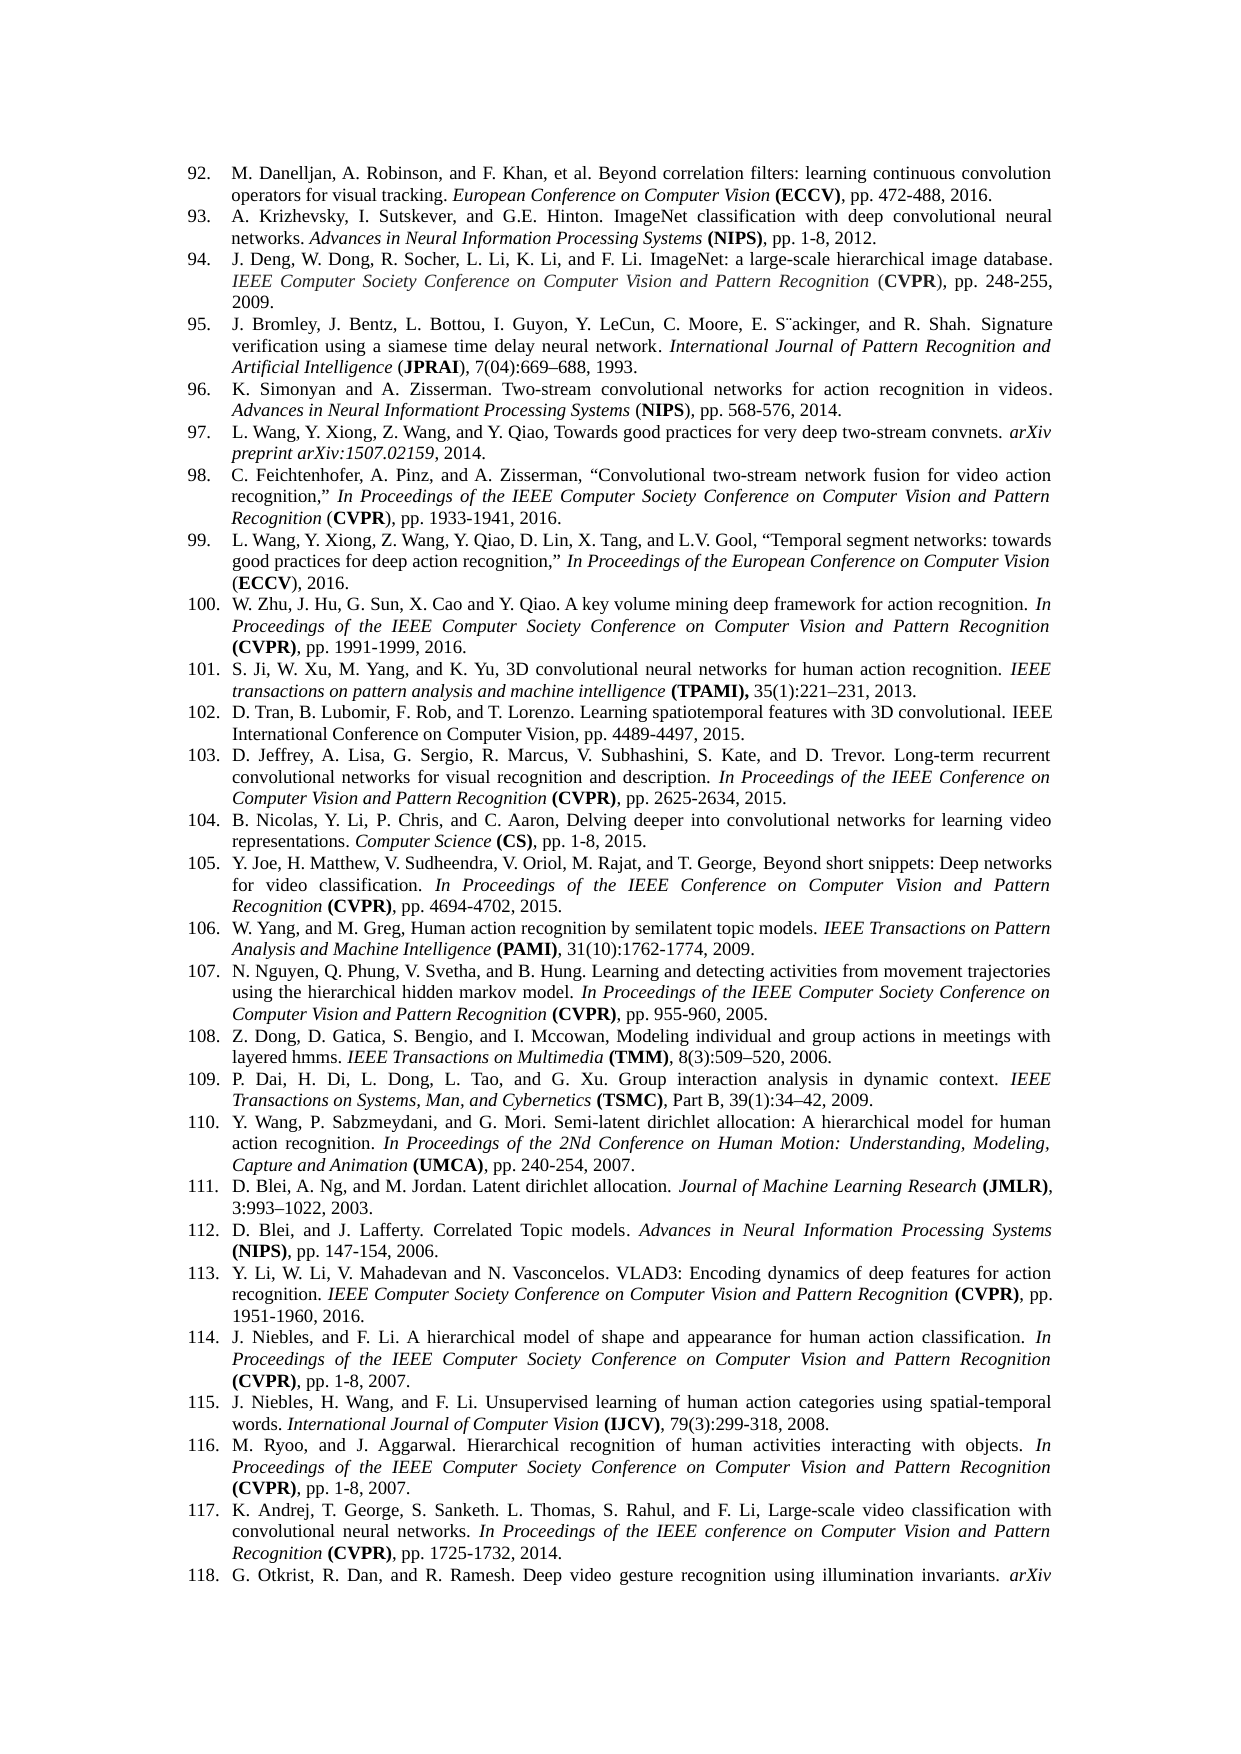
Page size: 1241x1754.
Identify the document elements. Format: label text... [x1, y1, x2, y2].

list A. Krizhevsky, I. Sutskever, and G.E. Hinton. ImageNet classification with deep convolutional neural networks. Advances in Neural Information Processing Systems (NIPS), pp. 1-8, 2012. [187, 205, 1053, 248]
list S. Ji, W. Xu, M. Yang, and K. Yu, 3D convolutional neural networks for human action recognition. IEEE transactions on pattern analysis and machine intelligence (TPAMI), 35(1):221–231, 2013. [187, 658, 1053, 701]
list M. Ryoo, and J. Aggarwal. Hierarchical recognition of human activities interacting with objects. In Proceedings of the IEEE Computer Society Conference on Computer Vision and Pattern Recognition (CVPR), pp. 1-8, 2007. [187, 1434, 1053, 1499]
list P. Dai, H. Di, L. Dong, L. Tao, and G. Xu. Group interaction analysis in dynamic context. IEEE Transactions on Systems, Man, and Cybernetics (TSMC), Part B, 39(1):34–42, 2009. [187, 1068, 1053, 1111]
list B. Nicolas, Y. Li, P. Chris, and C. Aaron, Delving deeper into convolutional networks for learning video representations. Computer Science (CS), pp. 1-8, 2015. [187, 809, 1053, 852]
list J. Niebles, and F. Li. A hierarchical model of shape and appearance for human action classification. In Proceedings of the IEEE Computer Society Conference on Computer Vision and Pattern Recognition (CVPR), pp. 1-8, 2007. [187, 1326, 1053, 1391]
list L. Wang, Y. Xiong, Z. Wang, Y. Qiao, D. Lin, X. Tang, and L.V. Gool, “Temporal segment networks: towards good practices for deep action recognition,” In Proceedings of the European Conference on Computer Vision (ECCV), 2016. [187, 528, 1053, 593]
list D. Jeffrey, A. Lisa, G. Sergio, R. Marcus, V. Subhashini, S. Kate, and D. Trevor. Long-term recurrent convolutional networks for visual recognition and description. In Proceedings of the IEEE Conference on Computer Vision and Pattern Recognition (CVPR), pp. 2625-2634, 2015. [187, 744, 1053, 809]
list K. Andrej, T. George, S. Sanketh. L. Thomas, S. Rahul, and F. Li, Large-scale video classification with convolutional neural networks. In Proceedings of the IEEE conference on Computer Vision and Pattern Recognition (CVPR), pp. 1725-1732, 2014. [187, 1499, 1053, 1563]
list Z. Dong, D. Gatica, S. Bengio, and I. Mccowan, Modeling individual and group actions in meetings with layered hmms. IEEE Transactions on Multimedia (TMM), 8(3):509–520, 2006. [187, 1024, 1053, 1068]
list W. Yang, and M. Greg, Human action recognition by semilatent topic models. IEEE Transactions on Pattern Analysis and Machine Intelligence (PAMI), 31(10):1762-1774, 2009. [187, 917, 1053, 960]
list J. Niebles, H. Wang, and F. Li. Unsupervised learning of human action categories using spatial-temporal words. International Journal of Computer Vision (IJCV), 79(3):299-318, 2008. [187, 1391, 1053, 1434]
list J. Deng, W. Dong, R. Socher, L. Li, K. Li, and F. Li. ImageNet: a large-scale hierarchical image database. IEEE Computer Society Conference on Computer Vision and Pattern Recognition (CVPR), pp. 248-255, 2009. [187, 248, 1053, 313]
list D. Blei, A. Ng, and M. Jordan. Latent dirichlet allocation. Journal of Machine Learning Research (JMLR), 3:993–1022, 2003. [187, 1175, 1053, 1218]
list D. Tran, B. Lubomir, F. Rob, and T. Lorenzo. Learning spatiotemporal features with 3D convolutional. IEEE International Conference on Computer Vision, pp. 4489-4497, 2015. [187, 701, 1053, 744]
list M. Danelljan, A. Robinson, and F. Khan, et al. Beyond correlation filters: learning continuous convolution operators for visual tracking. European Conference on Computer Vision (ECCV), pp. 472-488, 2016. [187, 162, 1053, 205]
list D. Blei, and J. Lafferty. Correlated Topic models. Advances in Neural Information Processing Systems (NIPS), pp. 147-154, 2006. [187, 1218, 1053, 1262]
list C. Feichtenhofer, A. Pinz, and A. Zisserman, “Convolutional two-stream network fusion for video action recognition,” In Proceedings of the IEEE Computer Society Conference on Computer Vision and Pattern Recognition (CVPR), pp. 1933-1941, 2016. [187, 464, 1053, 528]
list N. Nguyen, Q. Phung, V. Svetha, and B. Hung. Learning and detecting activities from movement trajectories using the hierarchical hidden markov model. In Proceedings of the IEEE Computer Society Conference on Computer Vision and Pattern Recognition (CVPR), pp. 955-960, 2005. [187, 960, 1053, 1024]
list K. Simonyan and A. Zisserman. Two-stream convolutional networks for action recognition in videos. Advances in Neural Informationt Processing Systems (NIPS), pp. 568-576, 2014. [187, 378, 1053, 421]
list Y. Wang, P. Sabzmeydani, and G. Mori. Semi-latent dirichlet allocation: A hierarchical model for human action recognition. In Proceedings of the 2Nd Conference on Human Motion: Understanding, Modeling, Capture and Animation (UMCA), pp. 240-254, 2007. [187, 1111, 1053, 1175]
list Y. Li, W. Li, V. Mahadevan and N. Vasconcelos. VLAD3: Encoding dynamics of deep features for action recognition. IEEE Computer Society Conference on Computer Vision and Pattern Recognition (CVPR), pp. 1951-1960, 2016. [187, 1262, 1053, 1326]
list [187, 1563, 1053, 1585]
list Y. Joe, H. Matthew, V. Sudheendra, V. Oriol, M. Rajat, and T. George, Beyond short snippets: Deep networks for video classification. In Proceedings of the IEEE Conference on Computer Vision and Pattern Recognition (CVPR), pp. 4694-4702, 2015. [187, 852, 1053, 917]
list J. Bromley, J. Bentz, L. Bottou, I. Guyon, Y. LeCun, C. Moore, E. S¨ackinger, and R. Shah. Signature verification using a siamese time delay neural network. International Journal of Pattern Recognition and Artificial Intelligence (JPRAI), 7(04):669–688, 1993. [187, 313, 1053, 378]
list W. Zhu, J. Hu, G. Sun, X. Cao and Y. Qiao. A key volume mining deep framework for action recognition. In Proceedings of the IEEE Computer Society Conference on Computer Vision and Pattern Recognition (CVPR), pp. 1991-1999, 2016. [187, 593, 1053, 658]
list L. Wang, Y. Xiong, Z. Wang, and Y. Qiao, Towards good practices for very deep two-stream convnets. arXiv preprint arXiv:1507.02159, 2014. [187, 421, 1053, 464]
